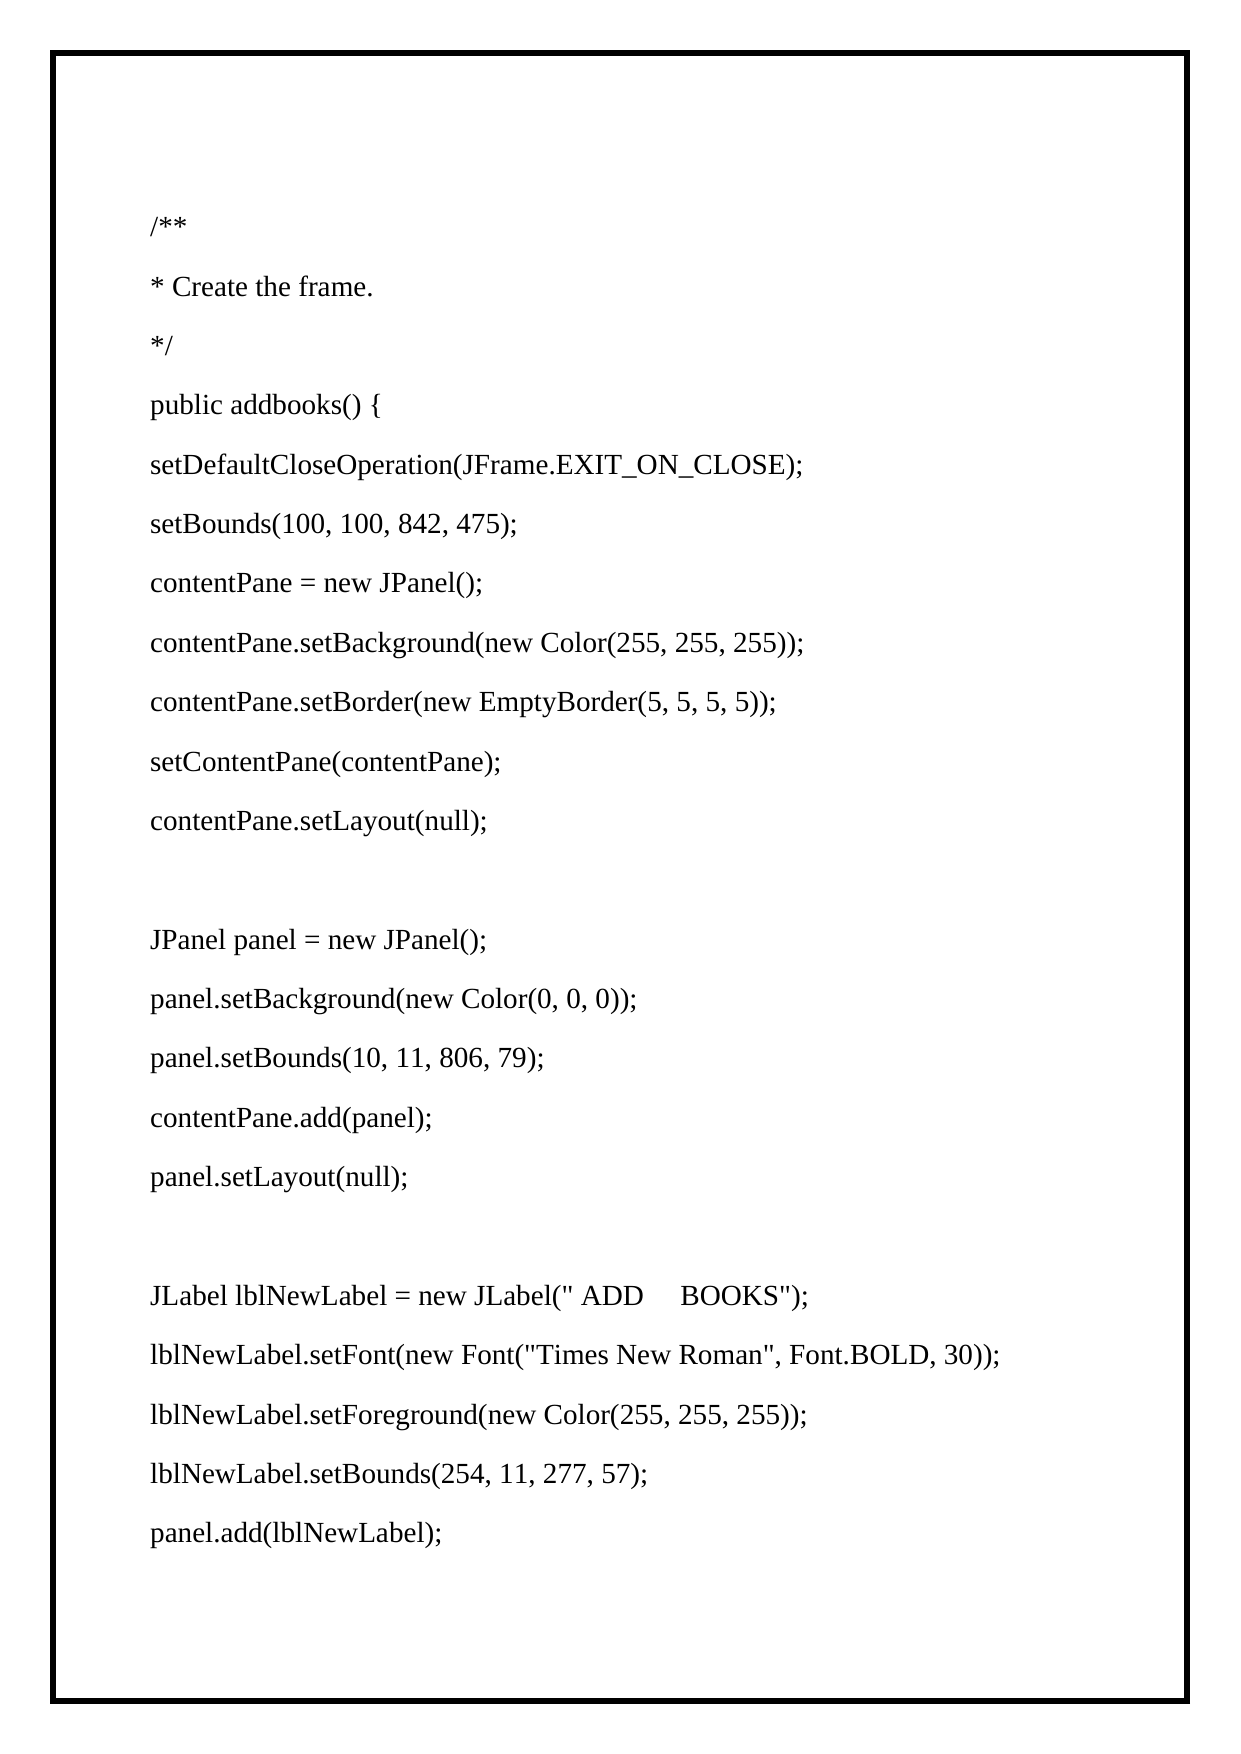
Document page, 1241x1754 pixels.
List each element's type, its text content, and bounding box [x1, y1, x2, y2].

text contentPane.setLayout(null); [150, 803, 1090, 837]
text JPanel panel = new JPanel(); [150, 922, 1090, 955]
text contentPane.setBackground(new Color(255, 255, 255)); [150, 625, 1090, 658]
text contentPane.add(panel); [150, 1100, 1090, 1133]
text panel.setLayout(null); [150, 1159, 1090, 1193]
text * Create the frame. [150, 269, 1090, 302]
text panel.add(lblNewLabel); [150, 1516, 1090, 1549]
text JLabel lblNewLabel = new JLabel(" ADD BOOKS"); [150, 1278, 1090, 1312]
text lblNewLabel.setBounds(254, 11, 277, 57); [150, 1456, 1090, 1490]
text panel.setBackground(new Color(0, 0, 0)); [150, 981, 1090, 1015]
text public addbooks() { [150, 387, 1090, 421]
text contentPane.setBorder(new EmptyBorder(5, 5, 5, 5)); [150, 684, 1090, 718]
text panel.setBounds(10, 11, 806, 79); [150, 1041, 1090, 1074]
text setBounds(100, 100, 842, 475); [150, 506, 1090, 540]
text lblNewLabel.setForeground(new Color(255, 255, 255)); [150, 1397, 1090, 1430]
text */ [150, 328, 1090, 362]
text setDefaultCloseOperation(JFrame.EXIT_ON_CLOSE); [150, 447, 1090, 480]
text lblNewLabel.setFont(new Font("Times New Roman", Font.BOLD, 30)); [150, 1337, 1090, 1371]
text setContentPane(contentPane); [150, 744, 1090, 777]
text /** [150, 209, 1090, 243]
text contentPane = new JPanel(); [150, 566, 1090, 599]
